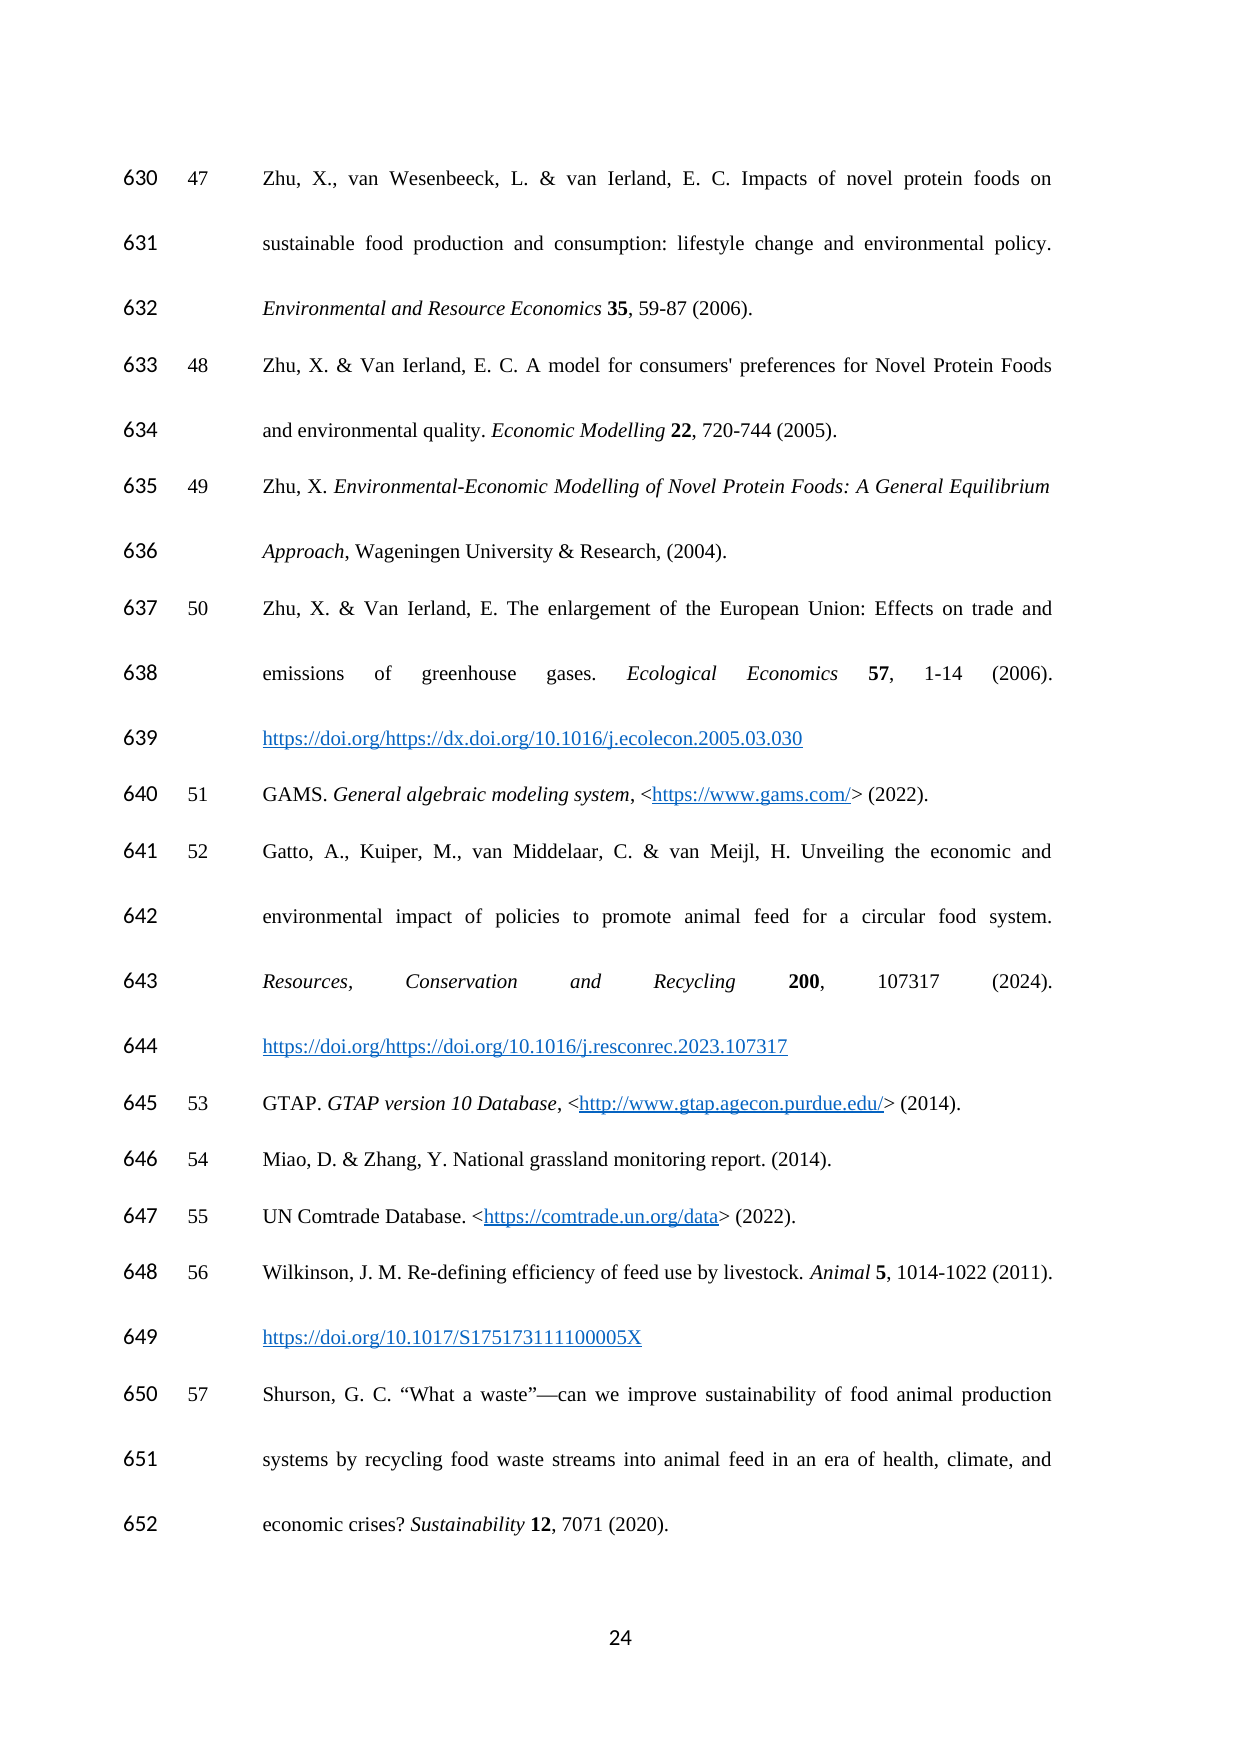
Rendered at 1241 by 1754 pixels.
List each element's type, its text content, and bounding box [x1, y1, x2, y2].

text 57 Shurson, G. C. “What a waste”—can we improve sustainability of food animal production systems by recycling food waste streams into animal feed in an era of health, climate, and economic crises? Sustainability 12, 7071 (2020). [187, 1378, 1053, 1540]
text 52 Gatto, A., Kuiper, M., van Middelaar, C. & van Meijl, H. Unveiling the economic and environmental impact of policies to promote animal feed for a circular food system. Resources, Conservation and Recycling 200, 107317 (2024). https://doi.org/https://doi.org/10.1016/j.resconrec.2023.107317 [187, 835, 1053, 1062]
text 48 Zhu, X. & Van Ierland, E. C. A model for consumers' preferences for Novel Protein Foods and environmental quality. Economic Modelling 22, 720-744 (2005). [187, 348, 1053, 446]
text 47 Zhu, X., van Wesenbeeck, L. & van Ierland, E. C. Impacts of novel protein foods on sustainable food production and consumption: lifestyle change and environmental policy. Environmental and Resource Economics 35, 59-87 (2006). [187, 162, 1053, 324]
text 49 Zhu, X. Environmental-Economic Modelling of Novel Protein Foods: A General Equilibrium Approach, Wageningen University & Research, (2004). [187, 470, 1053, 568]
text 54 Miao, D. & Zhang, Y. National grassland monitoring report. (2014). [187, 1143, 1053, 1175]
text 55 UN Comtrade Database. <https://comtrade.un.org/data> (2022). [187, 1199, 1053, 1232]
text 51 GAMS. General algebraic modeling system, <https://www.gams.com/> (2022). [187, 778, 1053, 811]
text 50 Zhu, X. & Van Ierland, E. The enlargement of the European Union: Effects on trade and emissions of greenhouse gases. Ecological Economics 57, 1-14 (2006). https://doi.org/https://dx.doi.org/10.1016/j.ecolecon.2005.03.030 [187, 592, 1053, 754]
text 56 Wilkinson, J. M. Re-defining efficiency of feed use by livestock. Animal 5, 1014-1022 (2011). https://doi.org/10.1017/S175173111100005X [187, 1256, 1053, 1353]
text 53 GTAP. GTAP version 10 Database, <http://www.gtap.agecon.purdue.edu/> (2014). [187, 1086, 1053, 1119]
